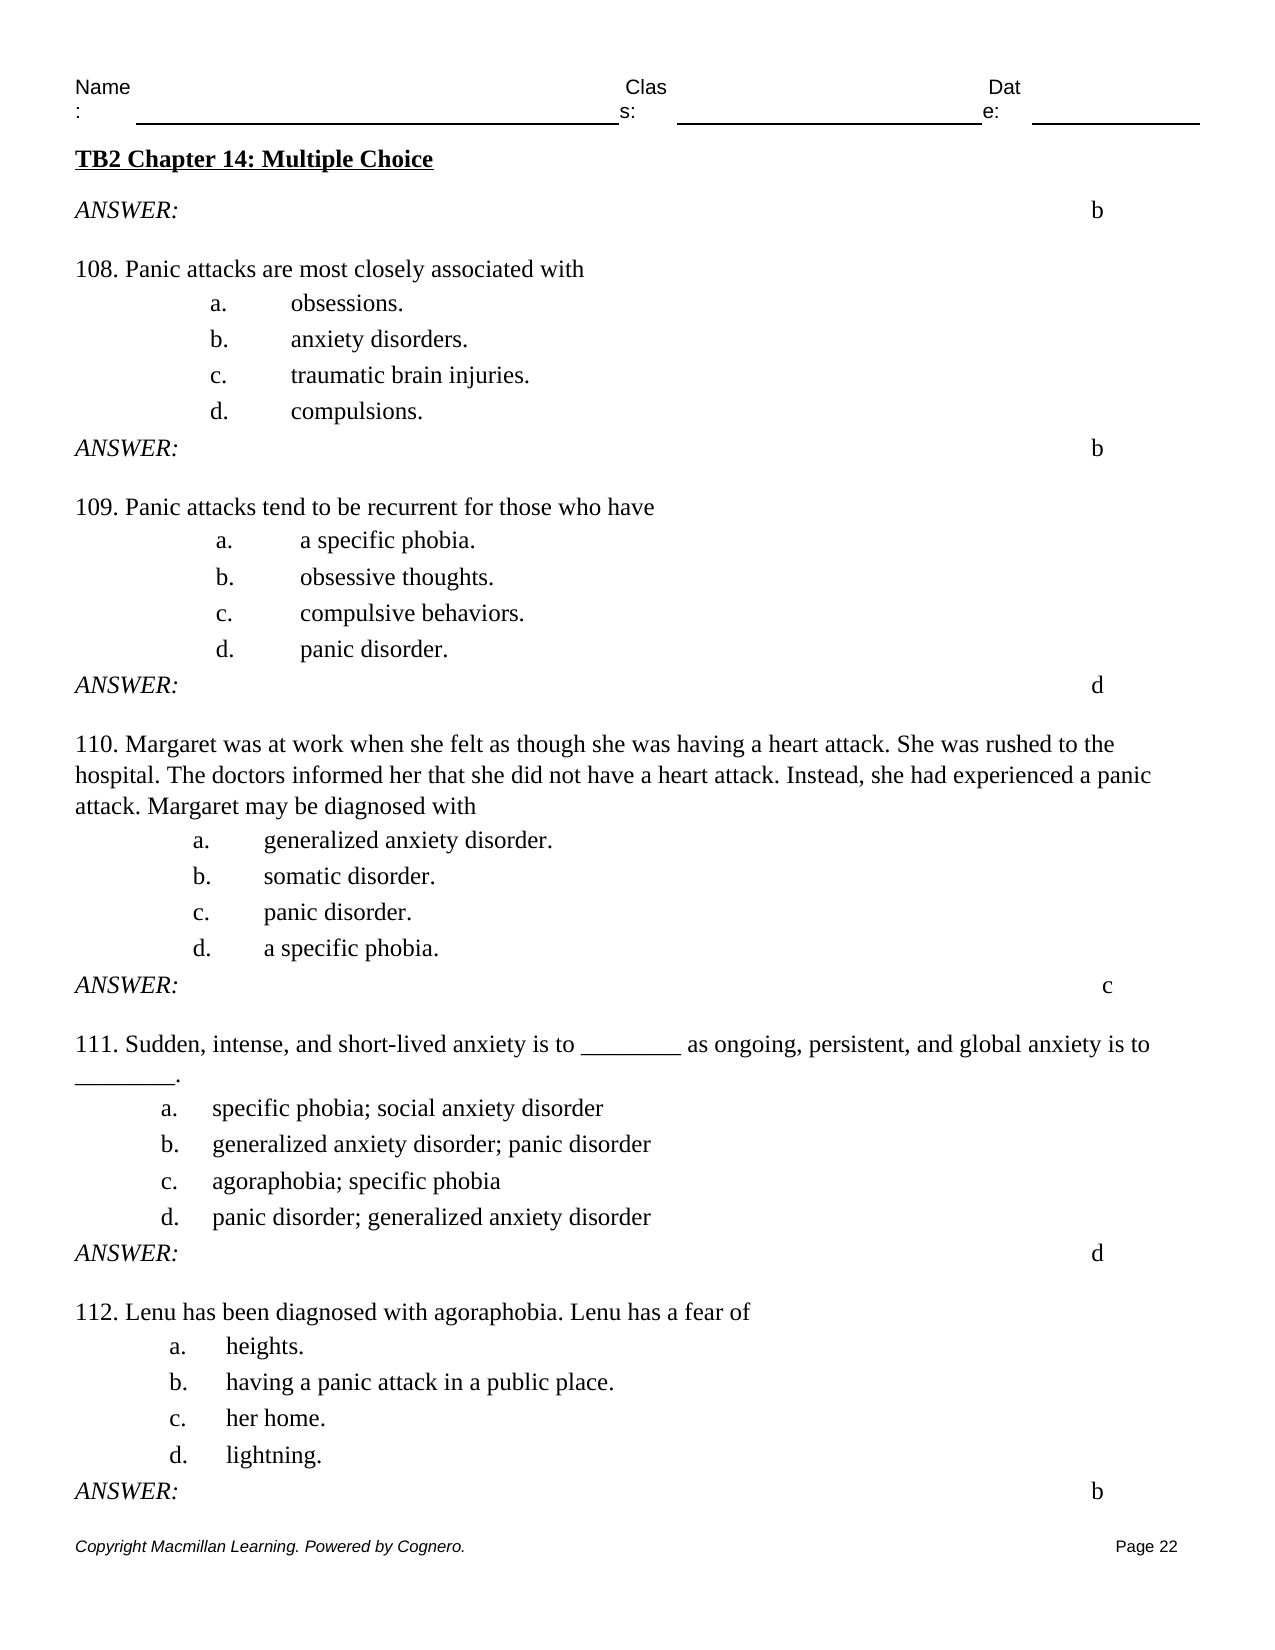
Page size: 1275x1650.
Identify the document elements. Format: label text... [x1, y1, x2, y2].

table_header 112. Lenu has been diagnosed with agoraphobia. Lenu has a fear of [75, 1297, 1200, 1508]
table_header 111. Sudden, intense, and short-lived anxiety is to ________ as ongoing, persistent, and global anxiety is to ________. [75, 1029, 1200, 1270]
table_header 110. Margaret was at work when she felt as though she was having a heart attack. She was rushed to the hospital. The doctors informed her that she did not have a heart attack. Instead, she had experienced a panic attack. Margaret may be diagnosed with [75, 729, 1200, 1002]
table_header 109. Panic attacks tend to be recurrent for those who have [75, 492, 1200, 702]
table_header 108. Panic attacks are most closely associated with [75, 254, 1200, 464]
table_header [75, 192, 1200, 227]
